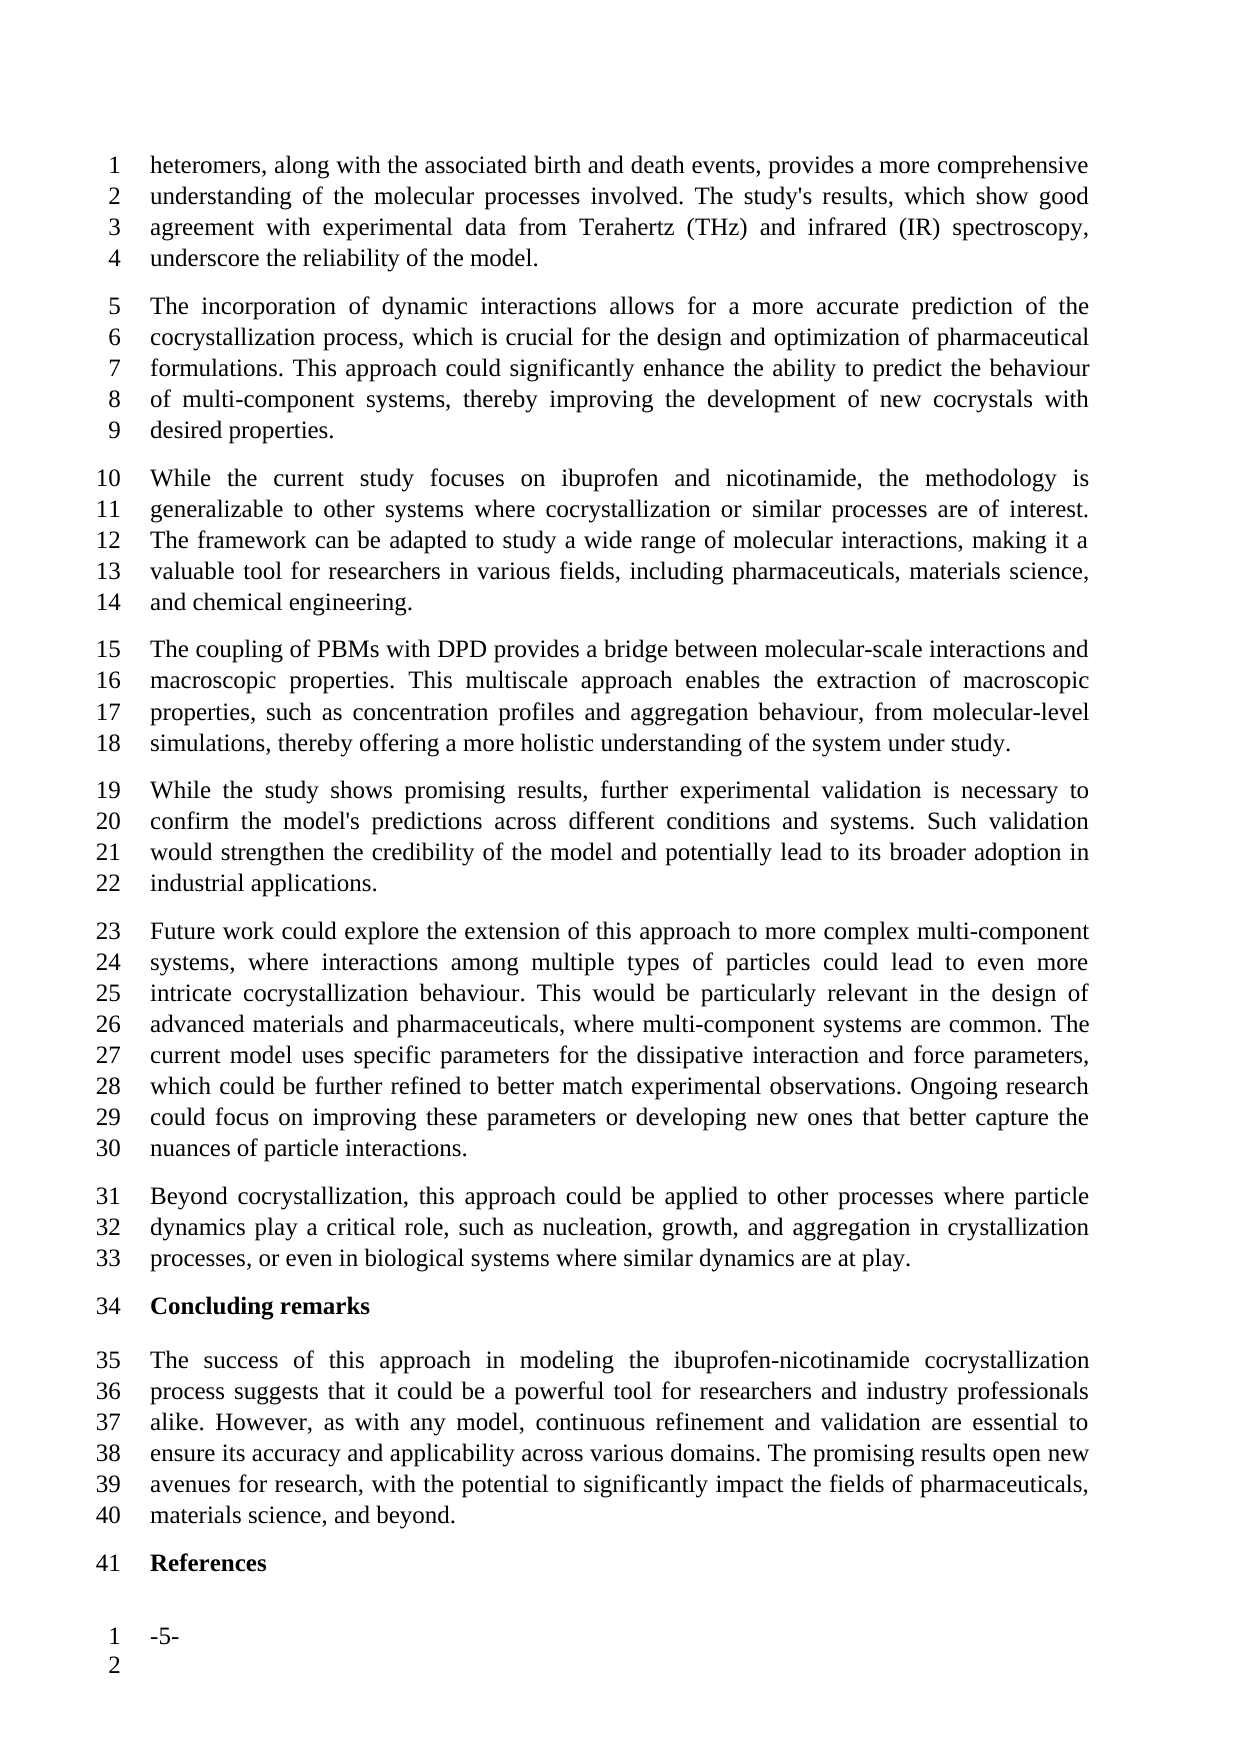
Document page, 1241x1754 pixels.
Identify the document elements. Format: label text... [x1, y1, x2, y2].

text While the study shows promising results, further experimental validation is necessary to confirm the model's predictions across different conditions and systems. Such validation would strengthen the credibility of the model and potentially lead to its broader adoption in industrial applications. [150, 775, 1090, 897]
text While the current study focuses on ibuprofen and nicotinamide, the methodology is generalizable to other systems where cocrystallization or similar processes are of interest. The framework can be adapted to study a wide range of molecular interactions, making it a valuable tool for researchers in various fields, including pharmaceuticals, materials science, and chemical engineering. [150, 463, 1090, 616]
text The success of this approach in modeling the ibuprofen-nicotinamide cocrystallization process suggests that it could be a powerful tool for researchers and industry professionals alike. However, as with any model, continuous refinement and validation are essential to ensure its accuracy and applicability across various domains. The promising results open new avenues for research, with the potential to significantly impact the fields of pharmaceuticals, materials science, and beyond. [150, 1345, 1090, 1529]
text The incorporation of dynamic interactions allows for a more accurate prediction of the cocrystallization process, which is crucial for the design and optimization of pharmaceutical formulations. This approach could significantly enhance the ability to predict the behaviour of multi-component systems, thereby improving the development of new cocrystals with desired properties. [150, 291, 1090, 444]
subtitle Concluding remarks [150, 1291, 1090, 1320]
subtitle References [150, 1548, 1090, 1576]
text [150, 150, 1090, 272]
text Future work could explore the extension of this approach to more complex multi-component systems, where interactions among multiple types of particles could lead to even more intricate cocrystallization behaviour. This would be particularly relevant in the design of advanced materials and pharmaceuticals, where multi-component systems are common. The current model uses specific parameters for the dissipative interaction and force parameters, which could be further refined to better match experimental observations. Ongoing research could focus on improving these parameters or developing new ones that better capture the nuances of particle interactions. [150, 916, 1090, 1162]
text Beyond cocrystallization, this approach could be applied to other processes where particle dynamics play a critical role, such as nucleation, growth, and aggregation in crystallization processes, or even in biological systems where similar dynamics are at play. [150, 1181, 1090, 1272]
text The coupling of PBMs with DPD provides a bridge between molecular-scale interactions and macroscopic properties. This multiscale approach enables the extraction of macroscopic properties, such as concentration profiles and aggregation behaviour, from molecular-level simulations, thereby offering a more holistic understanding of the system under study. [150, 634, 1090, 756]
